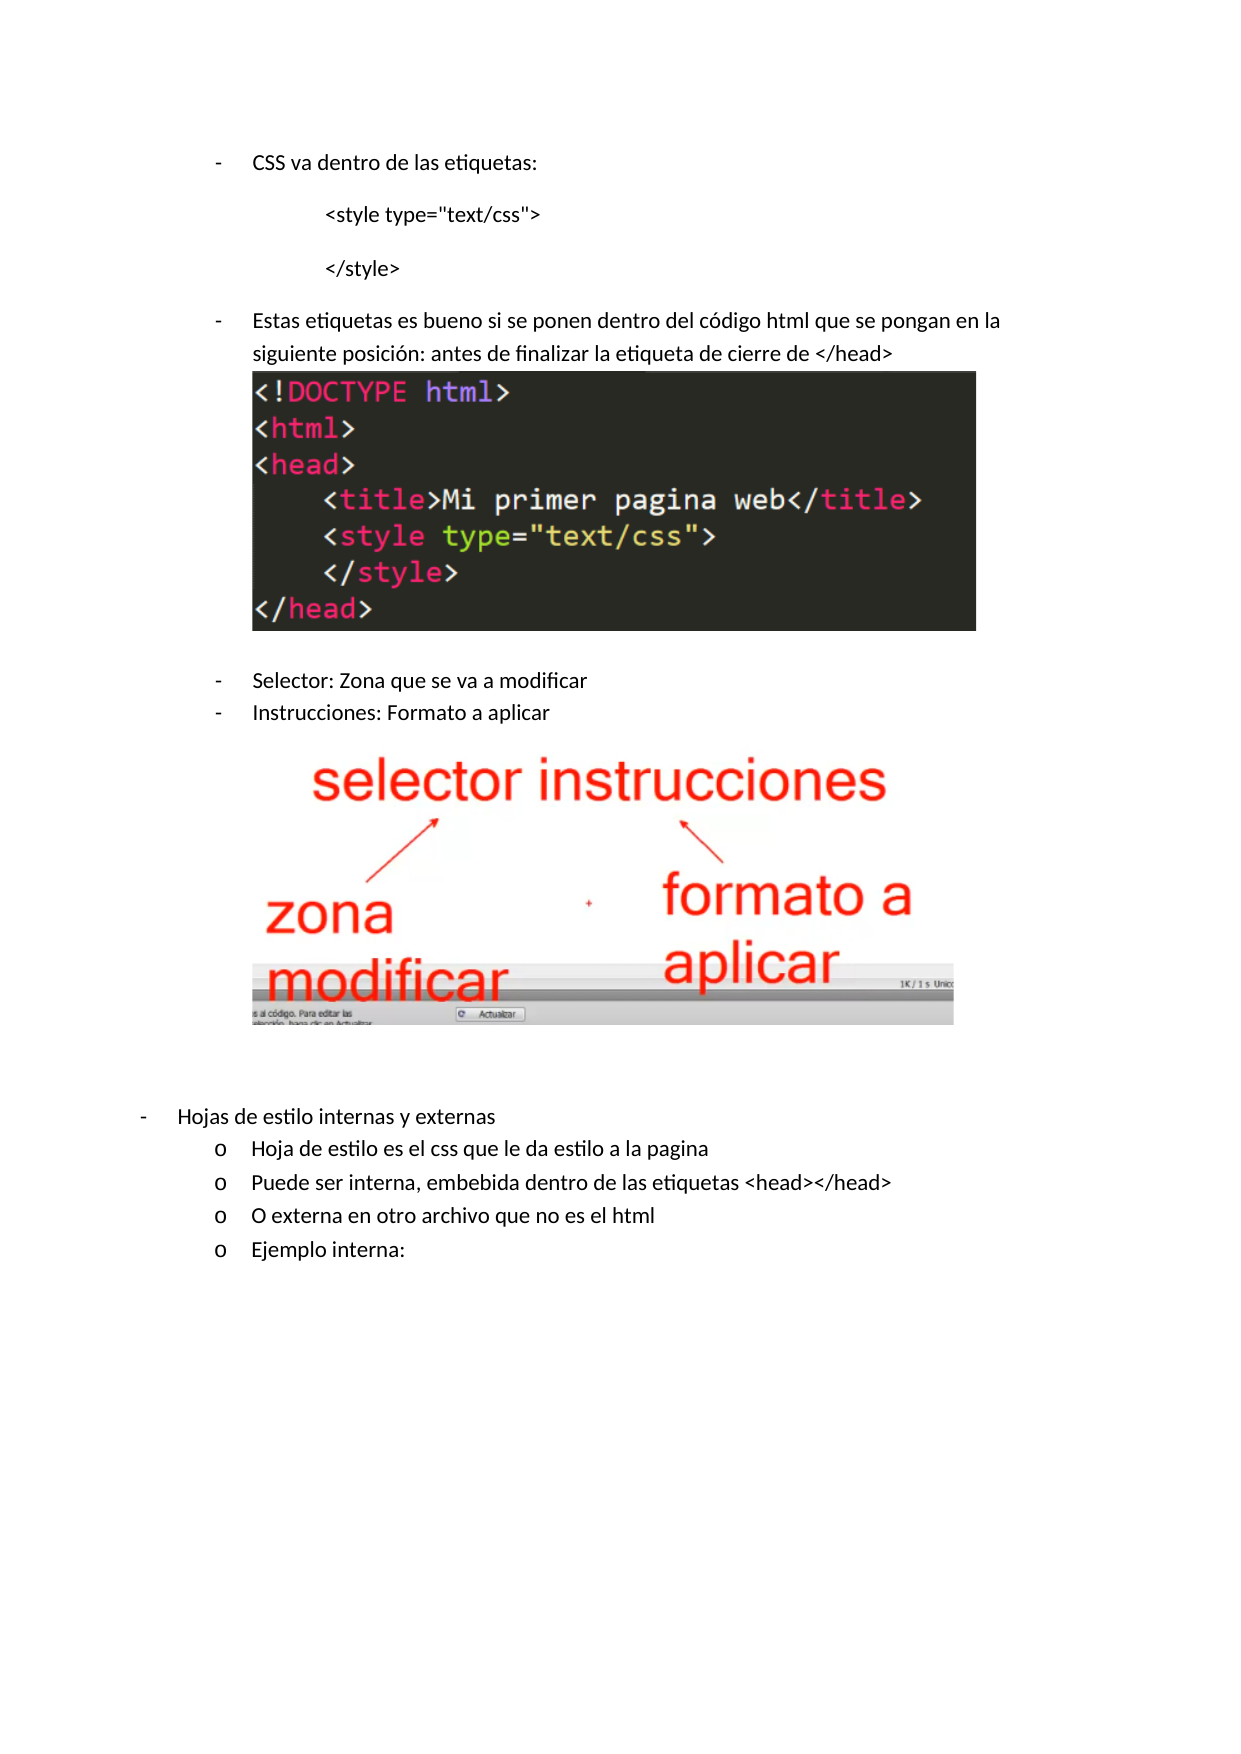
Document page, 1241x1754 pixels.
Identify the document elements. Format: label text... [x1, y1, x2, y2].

text </style> [177, 254, 1063, 282]
list Selector: Zona que se va a modificar [215, 666, 1063, 694]
list Estas etiquetas es bueno si se ponen dentro del código html que se pongan en la siguiente posición: antes de finalizar la etiqueta de cierre de </head> [215, 307, 1063, 367]
list Hojas de estilo internas y externas [140, 1102, 1063, 1130]
list O externa en otro archivo que no es el html [213, 1202, 1063, 1231]
list Instrucciones: Formato a aplicar [215, 698, 1063, 727]
list CSS va dentro de las etiquetas: [215, 148, 1063, 176]
list Ejemplo interna: [213, 1235, 1063, 1264]
list Hoja de estilo es el css que le da estilo a la pagina [213, 1134, 1063, 1164]
list Puede ser interna, embebida dentro de las etiquetas <head></head> [213, 1168, 1063, 1197]
text <style type="text/css"> [177, 201, 1063, 229]
